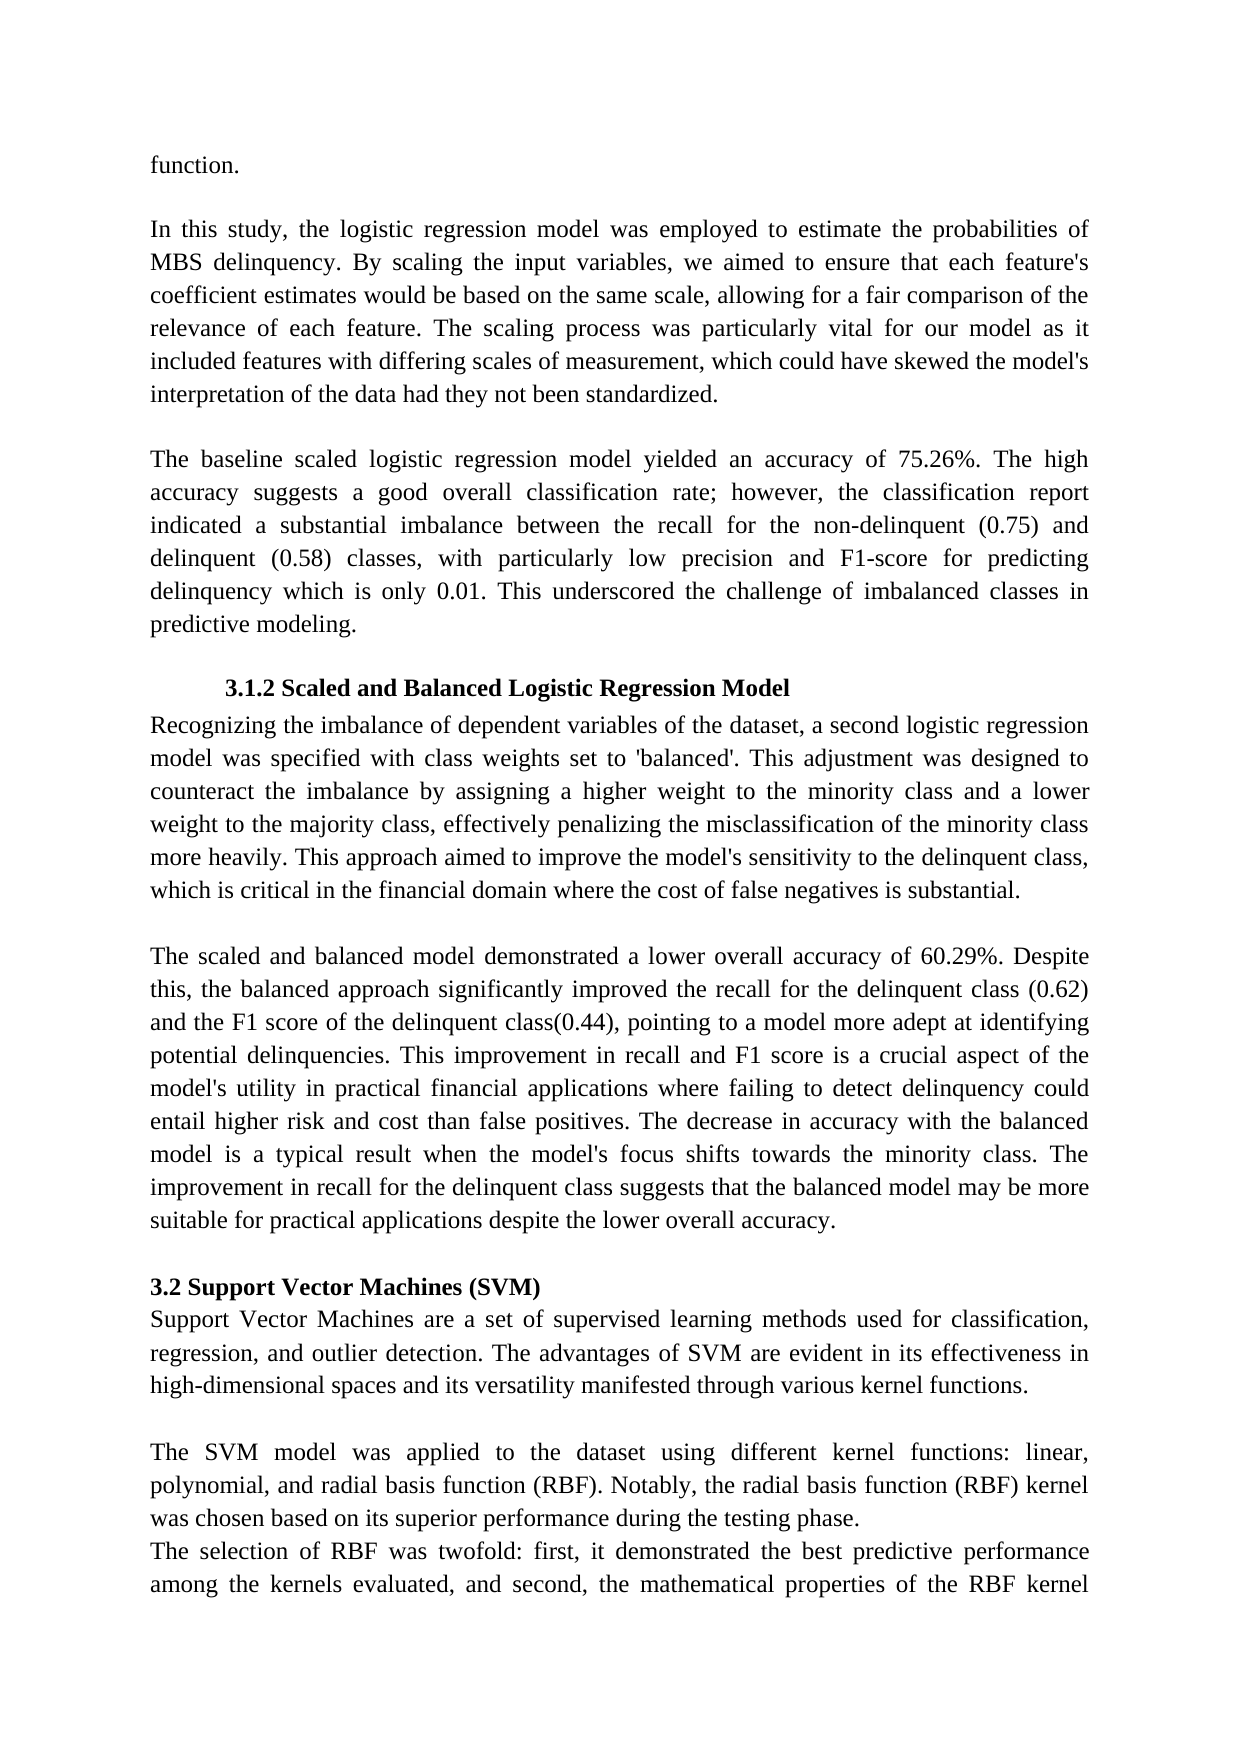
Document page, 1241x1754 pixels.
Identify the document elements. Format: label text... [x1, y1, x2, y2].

text The scaled and balanced model demonstrated a lower overall accuracy of 60.29%. Despite this, the balanced approach significantly improved the recall for the delinquent class (0.62) and the F1 score of the delinquent class(0.44), pointing to a model more adept at identifying potential delinquencies. This improvement in recall and F1 score is a crucial aspect of the model's utility in practical financial applications where failing to detect delinquency could entail higher risk and cost than false positives. The decrease in accuracy with the balanced model is a typical result when the model's focus shifts towards the minority class. The improvement in recall for the delinquent class suggests that the balanced model may be more suitable for practical applications despite the lower overall accuracy. [150, 941, 1090, 1234]
text 3.2 Support Vector Machines (SVM) [150, 1272, 1090, 1300]
subtitle 3.1.2 Scaled and Balanced Logistic Regression Model [150, 673, 1090, 702]
text Recognizing the imbalance of dependent variables of the dataset, a second logistic regression model was specified with class weights set to 'balanced'. This adjustment was designed to counteract the imbalance by assigning a higher weight to the minority class and a lower weight to the majority class, effectively penalizing the misclassification of the minority class more heavily. This approach aimed to improve the model's sensitivity to the delinquent class, which is critical in the financial domain where the cost of false negatives is substantial. [150, 710, 1090, 904]
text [150, 1536, 1090, 1597]
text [150, 150, 1090, 179]
text The baseline scaled logistic regression model yielded an accuracy of 75.26%. The high accuracy suggests a good overall classification rate; however, the classification report indicated a substantial imbalance between the recall for the non-delinquent (0.75) and delinquent (0.58) classes, with particularly low precision and F1-score for predicting delinquency which is only 0.01. This underscored the challenge of imbalanced classes in predictive modeling. [150, 444, 1090, 637]
text In this study, the logistic regression model was employed to estimate the probabilities of MBS delinquency. By scaling the input variables, we aimed to ensure that each feature's coefficient estimates would be based on the same scale, allowing for a fair comparison of the relevance of each feature. The scaling process was particularly vital for our model as it included features with differing scales of measurement, which could have skewed the model's interpretation of the data had they not been standardized. [150, 214, 1090, 408]
text The SVM model was applied to the dataset using different kernel functions: linear, polynomial, and radial basis function (RBF). Notably, the radial basis function (RBF) kernel was chosen based on its superior performance during the testing phase. [150, 1437, 1090, 1531]
text Support Vector Machines are a set of supervised learning methods used for classification, regression, and outlier detection. The advantages of SVM are evident in its effectiveness in high-dimensional spaces and its versatility manifested through various kernel functions. [150, 1304, 1090, 1399]
